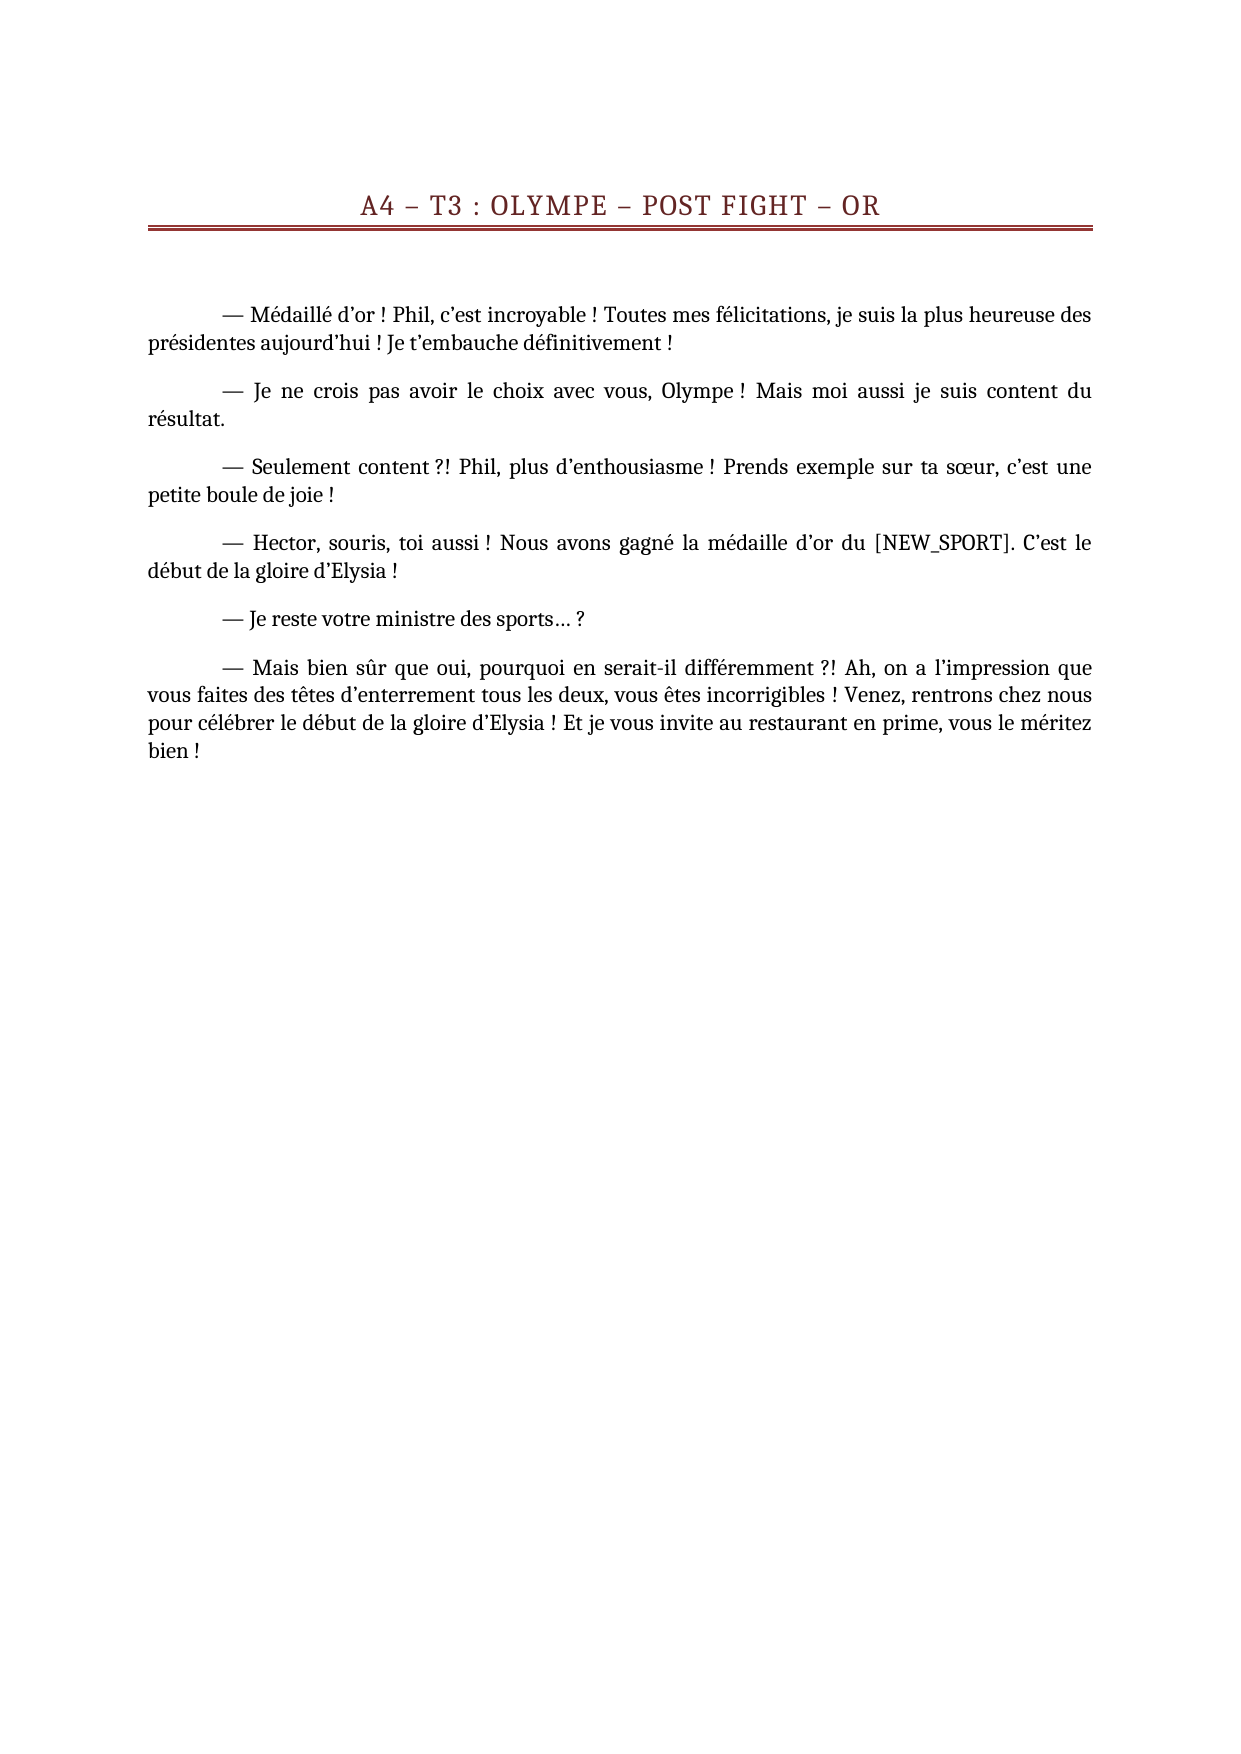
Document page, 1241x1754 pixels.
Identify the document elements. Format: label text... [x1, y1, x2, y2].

text — Hector, souris, toi aussi ! Nous avons gagné la médaille d’or du [NEW_SPORT]. C’est le début de la gloire d’Elysia ! [148, 530, 1093, 584]
subtitle A4 – T3 : Olympe – Post FIGHT – Or [148, 189, 1093, 225]
text — Je reste votre ministre des sports… ? [148, 606, 1093, 633]
text — Je ne crois pas avoir le choix avec vous, Olympe ! Mais moi aussi je suis content du résultat. [148, 378, 1093, 432]
text — Mais bien sûr que oui, pourquoi en serait-il différemment ?! Ah, on a l’impression que vous faites des têtes d’enterrement tous les deux, vous êtes incorrigibles ! Venez, rentrons chez nous pour célébrer le début de la gloire d’Elysia ! Et je vous invite au restaurant en prime, vous le méritez bien ! [148, 655, 1093, 764]
text — Médaillé d’or ! Phil, c’est incroyable ! Toutes mes félicitations, je suis la plus heureuse des présidentes aujourd’hui ! Je t’embauche définitivement ! [148, 302, 1093, 356]
text — Seulement content ?! Phil, plus d’enthousiasme ! Prends exemple sur ta sœur, c’est une petite boule de joie ! [148, 454, 1093, 508]
